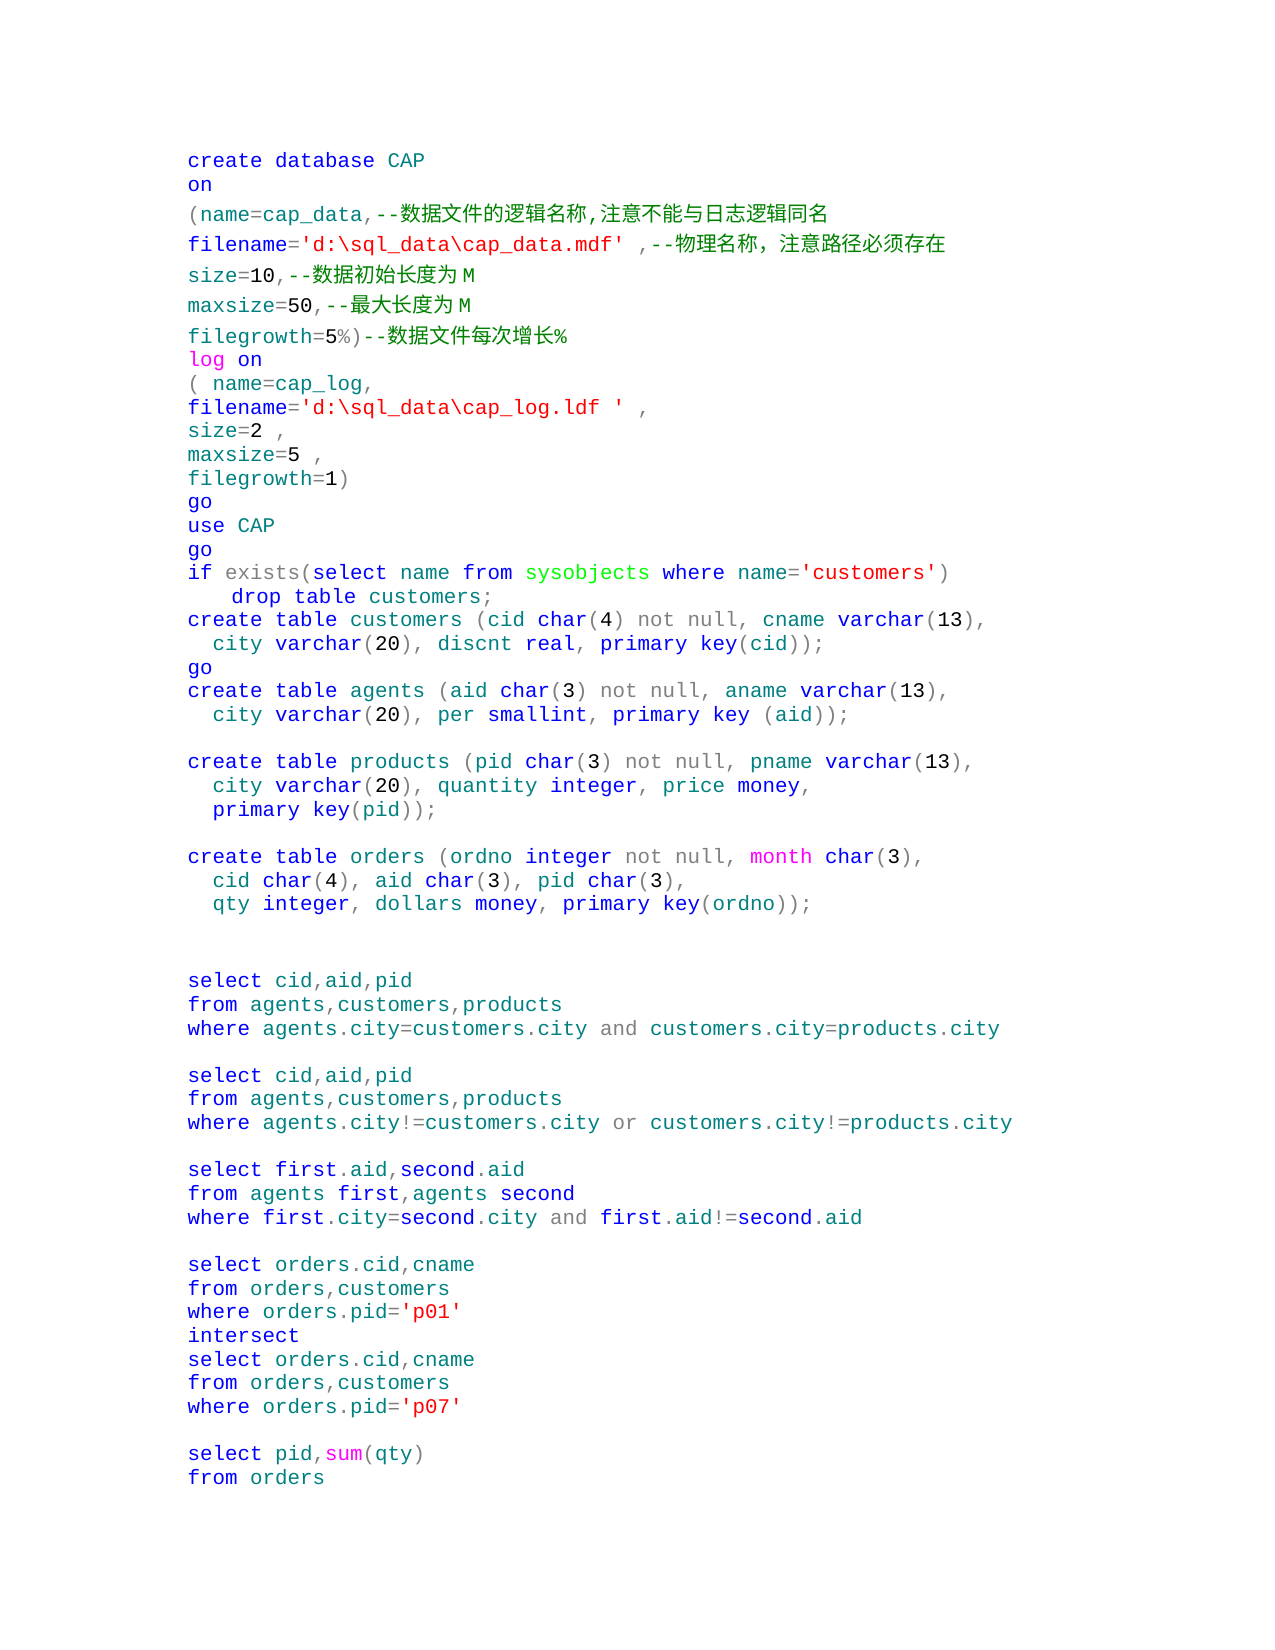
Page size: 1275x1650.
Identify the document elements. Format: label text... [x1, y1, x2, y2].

text go [187, 491, 1087, 515]
text where orders.pid='p01' [187, 1301, 1087, 1325]
text filename='d:\sql_data\cap_data.mdf' ,--物理名称，注意路径必须存在 [187, 228, 1087, 258]
text from agents,customers,products [187, 994, 1087, 1017]
text create table agents (aid char(3) not null, aname varchar(13), [187, 680, 1087, 704]
text where agents.city!=customers.city or customers.city!=products.city [187, 1112, 1087, 1136]
text where orders.pid='p07' [187, 1396, 1087, 1419]
text from orders,customers [187, 1278, 1087, 1301]
text from agents first,agents second [187, 1183, 1087, 1207]
text size=2 , [187, 420, 1087, 444]
text if exists(select name from sysobjects where name='customers') [187, 562, 1087, 586]
text create table products (pid char(3) not null, pname varchar(13), [187, 751, 1087, 775]
text select orders.cid,cname [187, 1348, 1087, 1372]
text cid char(4), aid char(3), pid char(3), [187, 869, 1087, 893]
text intersect [187, 1325, 1087, 1348]
text filegrowth=1) [187, 468, 1087, 491]
text maxsize=50,--最大长度为M [187, 288, 1087, 319]
text from orders,customers [187, 1372, 1087, 1396]
text (name=cap_data,--数据文件的逻辑名称,注意不能与日志逻辑同名 [187, 197, 1087, 228]
text go [187, 538, 1087, 562]
text ( name=cap_log, [187, 373, 1087, 397]
text create table orders (ordno integer not null, month char(3), [187, 846, 1087, 869]
text from agents,customers,products [187, 1088, 1087, 1112]
text use CAP [187, 515, 1087, 538]
text on [187, 174, 1087, 197]
text where first.city=second.city and first.aid!=second.aid [187, 1207, 1087, 1230]
text select pid,sum(qty) [187, 1443, 1087, 1467]
text select cid,aid,pid [187, 1065, 1087, 1088]
text go [187, 657, 1087, 680]
text city varchar(20), per smallint, primary key (aid)); [187, 704, 1087, 728]
text create database CAP [187, 150, 1087, 174]
text select orders.cid,cname [187, 1254, 1087, 1278]
text maxsize=5 , [187, 444, 1087, 468]
text size=10,--数据初始长度为M [187, 258, 1087, 288]
text city varchar(20), quantity integer, price money, [187, 775, 1087, 799]
text filegrowth=5%)--数据文件每次增长% [187, 319, 1087, 349]
text from orders [187, 1467, 1087, 1490]
text select cid,aid,pid [187, 970, 1087, 994]
text where agents.city=customers.city and customers.city=products.city [187, 1017, 1087, 1041]
text primary key(pid)); [187, 799, 1087, 822]
text drop table customers; [187, 586, 1087, 609]
text select first.aid,second.aid [187, 1159, 1087, 1183]
text qty integer, dollars money, primary key(ordno)); [187, 893, 1087, 917]
text log on [187, 349, 1087, 373]
text filename='d:\sql_data\cap_log.ldf ' , [187, 397, 1087, 420]
text create table customers (cid char(4) not null, cname varchar(13), [187, 609, 1087, 633]
text city varchar(20), discnt real, primary key(cid)); [187, 633, 1087, 657]
